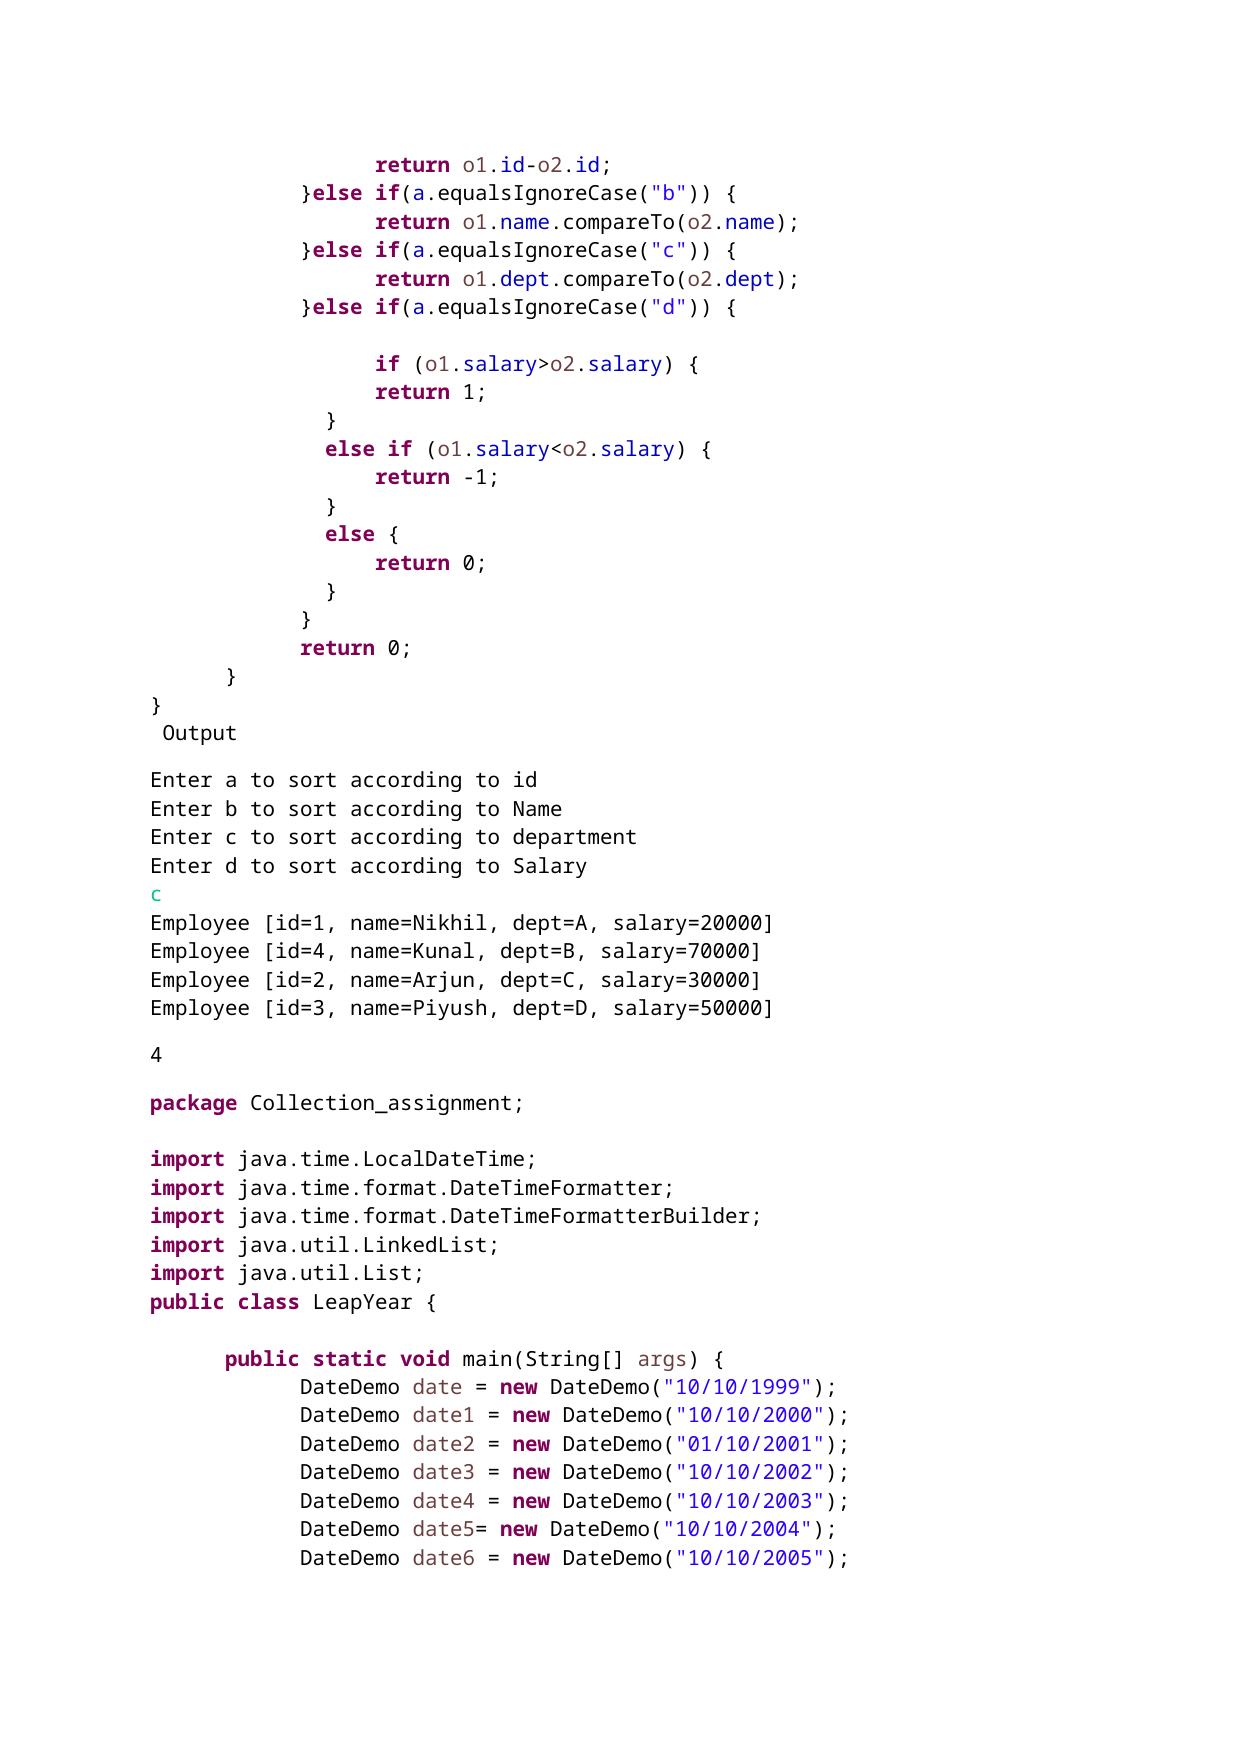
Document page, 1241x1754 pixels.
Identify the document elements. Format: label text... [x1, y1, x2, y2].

text DateDemo date2 = new DateDemo("01/10/2001"); [150, 1429, 1090, 1457]
text return 0; [150, 633, 1090, 661]
text import java.time.format.DateTimeFormatter; [150, 1173, 1090, 1201]
text return o1.id-o2.id; [150, 150, 1090, 178]
text public static void main(String[] args) { [150, 1344, 1090, 1372]
text import java.time.format.DateTimeFormatterBuilder; [150, 1201, 1090, 1230]
text package Collection_assignment; [150, 1088, 1090, 1116]
text Employee [id=2, name=Arjun, dept=C, salary=30000] [150, 965, 1090, 993]
text return 1; [150, 377, 1090, 406]
text Enter a to sort according to id [150, 766, 1090, 794]
text } [150, 604, 1090, 633]
text }else if(a.equalsIgnoreCase("c")) { [150, 235, 1090, 264]
text c [150, 879, 1090, 908]
text return 0; [150, 548, 1090, 576]
text Output [150, 718, 1090, 747]
text return o1.dept.compareTo(o2.dept); [150, 264, 1090, 292]
text } [150, 576, 1090, 604]
text DateDemo date4 = new DateDemo("10/10/2003"); [150, 1486, 1090, 1514]
text else if (o1.salary<o2.salary) { [150, 434, 1090, 462]
text Enter c to sort according to department [150, 822, 1090, 851]
text DateDemo date6 = new DateDemo("10/10/2005"); [150, 1543, 1090, 1571]
text } [150, 690, 1090, 718]
text }else if(a.equalsIgnoreCase("d")) { [150, 292, 1090, 321]
text DateDemo date5= new DateDemo("10/10/2004"); [150, 1514, 1090, 1543]
text Employee [id=1, name=Nikhil, dept=A, salary=20000] [150, 908, 1090, 936]
text import java.util.List; [150, 1258, 1090, 1287]
text Enter d to sort according to Salary [150, 851, 1090, 879]
text } [150, 661, 1090, 690]
text import java.util.LinkedList; [150, 1230, 1090, 1258]
text 4 [150, 1040, 1090, 1069]
text else { [150, 519, 1090, 548]
text return -1; [150, 462, 1090, 491]
text Employee [id=4, name=Kunal, dept=B, salary=70000] [150, 936, 1090, 965]
text import java.time.LocalDateTime; [150, 1144, 1090, 1173]
text if (o1.salary>o2.salary) { [150, 349, 1090, 377]
text Employee [id=3, name=Piyush, dept=D, salary=50000] [150, 993, 1090, 1022]
text return o1.name.compareTo(o2.name); [150, 207, 1090, 235]
text DateDemo date3 = new DateDemo("10/10/2002"); [150, 1457, 1090, 1486]
text DateDemo date1 = new DateDemo("10/10/2000"); [150, 1401, 1090, 1429]
text DateDemo date = new DateDemo("10/10/1999"); [150, 1372, 1090, 1401]
text public class LeapYear { [150, 1287, 1090, 1315]
text }else if(a.equalsIgnoreCase("b")) { [150, 178, 1090, 207]
text } [150, 406, 1090, 434]
text } [150, 491, 1090, 519]
text Enter b to sort according to Name [150, 794, 1090, 822]
